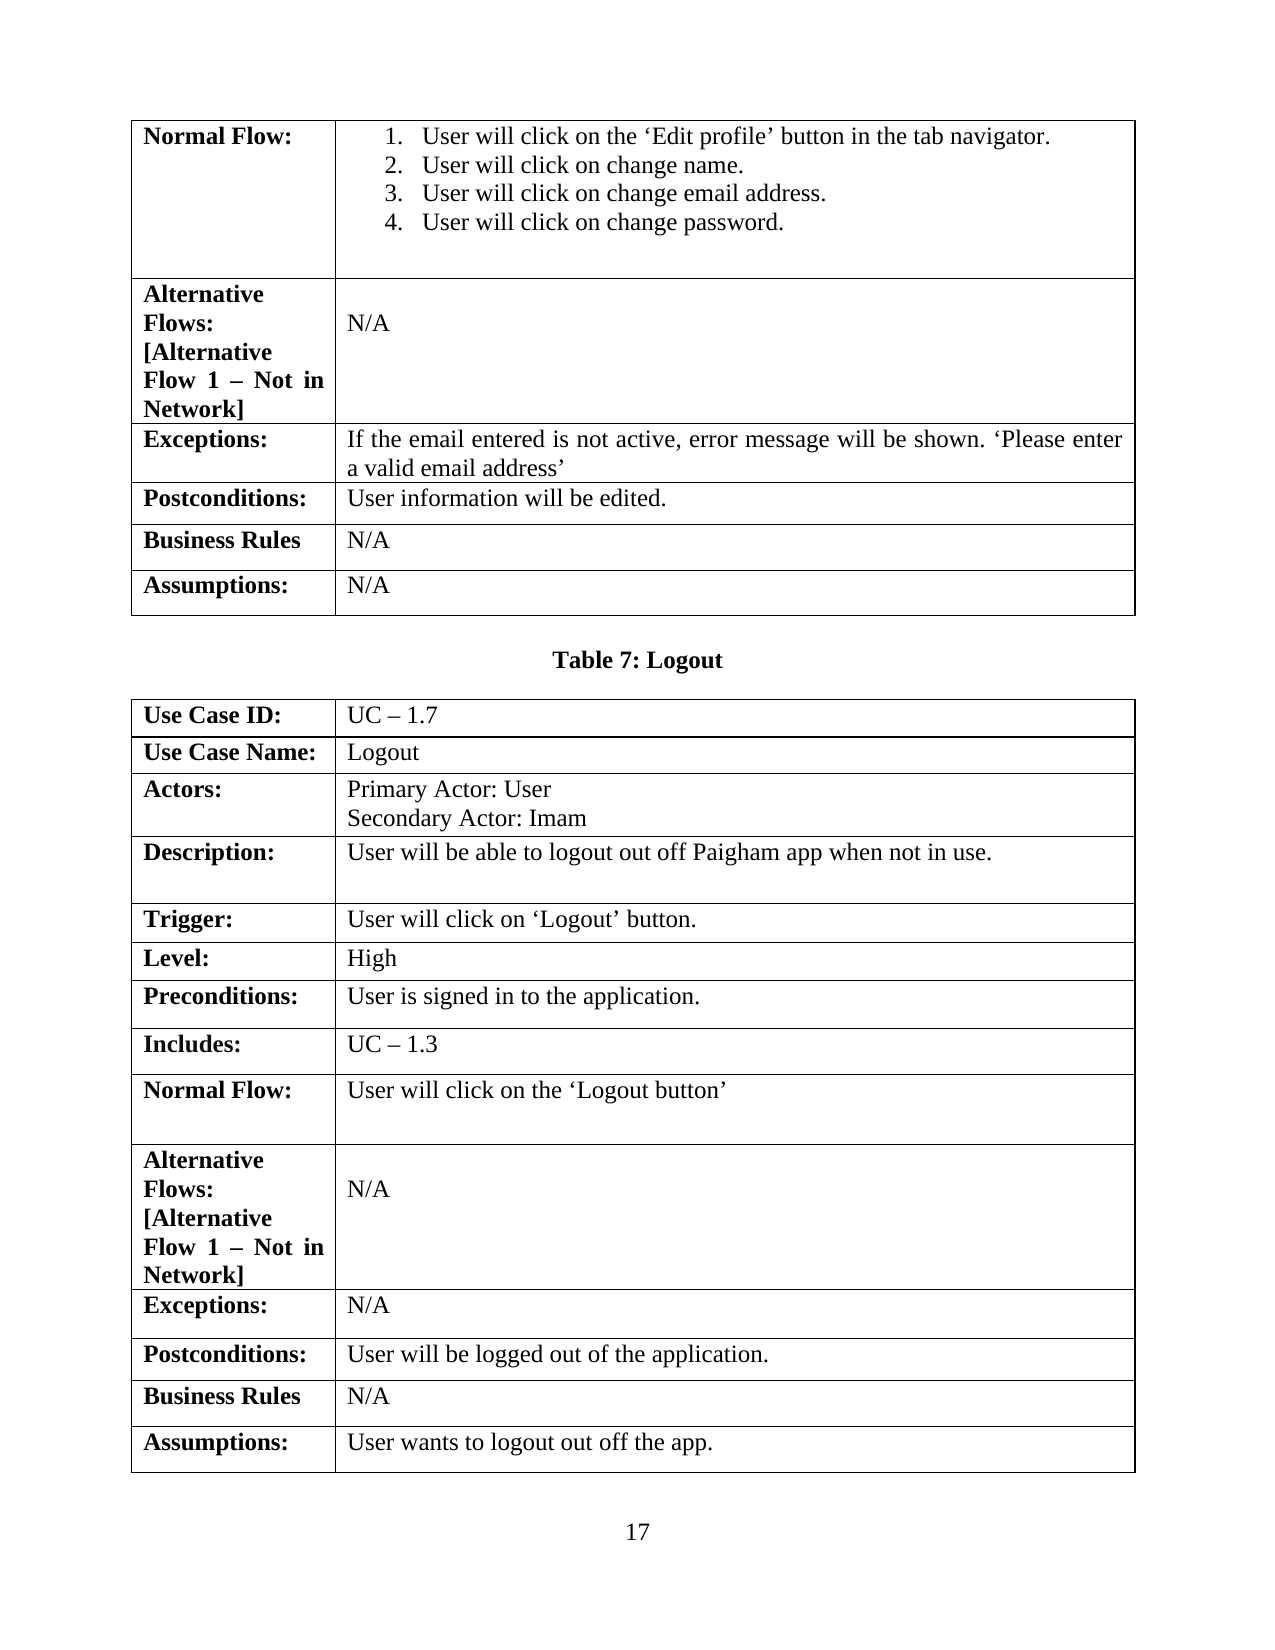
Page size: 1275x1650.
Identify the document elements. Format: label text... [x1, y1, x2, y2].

table_cell Use Case Name: [132, 738, 335, 773]
table_cell User will click on the ‘Logout button’ [336, 1075, 1134, 1144]
table_cell Trigger: [132, 904, 335, 942]
table_cell Normal Flow: [132, 1075, 335, 1144]
table_cell Alternative Flows: [Alternative Flow 1 – Not in Network] [132, 279, 335, 423]
table_cell N/A [336, 1381, 1134, 1426]
table_cell N/A [336, 1290, 1134, 1338]
table_cell Assumptions: [132, 1427, 335, 1472]
table_cell User wants to logout out off the app. [336, 1427, 1134, 1472]
table_cell If the email entered is not active, error message will be shown. ‘Please enter a valid email address’ [336, 424, 1134, 482]
table_cell User is signed in to the application. [336, 981, 1134, 1028]
table_cell User will click on the ‘Edit profile’ button in the tab navigator. User will click on change name. User will click on change email address. User will click on change password. [336, 121, 1134, 278]
table_cell Postconditions: [132, 1339, 335, 1380]
table_header UC – 1.7 [336, 700, 1134, 736]
table_cell Business Rules [132, 1381, 335, 1426]
text Table 7: Logout [120, 645, 1155, 674]
table_cell User information will be edited. [336, 483, 1134, 524]
table_cell Level: [132, 943, 335, 980]
table_cell N/A [336, 571, 1134, 615]
table_cell Exceptions: [132, 1290, 335, 1338]
table_cell User will click on ‘Logout’ button. [336, 904, 1134, 942]
table_cell Exceptions: [132, 424, 335, 482]
table_cell Description: [132, 837, 335, 903]
table_cell UC – 1.3 [336, 1029, 1134, 1074]
table_cell Primary Actor: User Secondary Actor: Imam [336, 774, 1134, 836]
table_cell N/A [336, 525, 1134, 569]
table_cell Normal Flow: [132, 121, 335, 278]
table_cell Logout [336, 738, 1134, 773]
table_cell Business Rules [132, 525, 335, 569]
table_cell Alternative Flows: [Alternative Flow 1 – Not in Network] [132, 1145, 335, 1289]
table_cell Assumptions: [132, 571, 335, 615]
table_cell N/A [336, 1145, 1134, 1289]
table_cell N/A [336, 279, 1134, 423]
table_cell User will be able to logout out off Paigham app when not in use. [336, 837, 1134, 903]
table_cell Actors: [132, 774, 335, 836]
table_cell User will be logged out of the application. [336, 1339, 1134, 1380]
table_cell High [336, 943, 1134, 980]
table_cell Postconditions: [132, 483, 335, 524]
table_cell Includes: [132, 1029, 335, 1074]
table_cell Preconditions: [132, 981, 335, 1028]
table_header Use Case ID: [132, 700, 335, 736]
